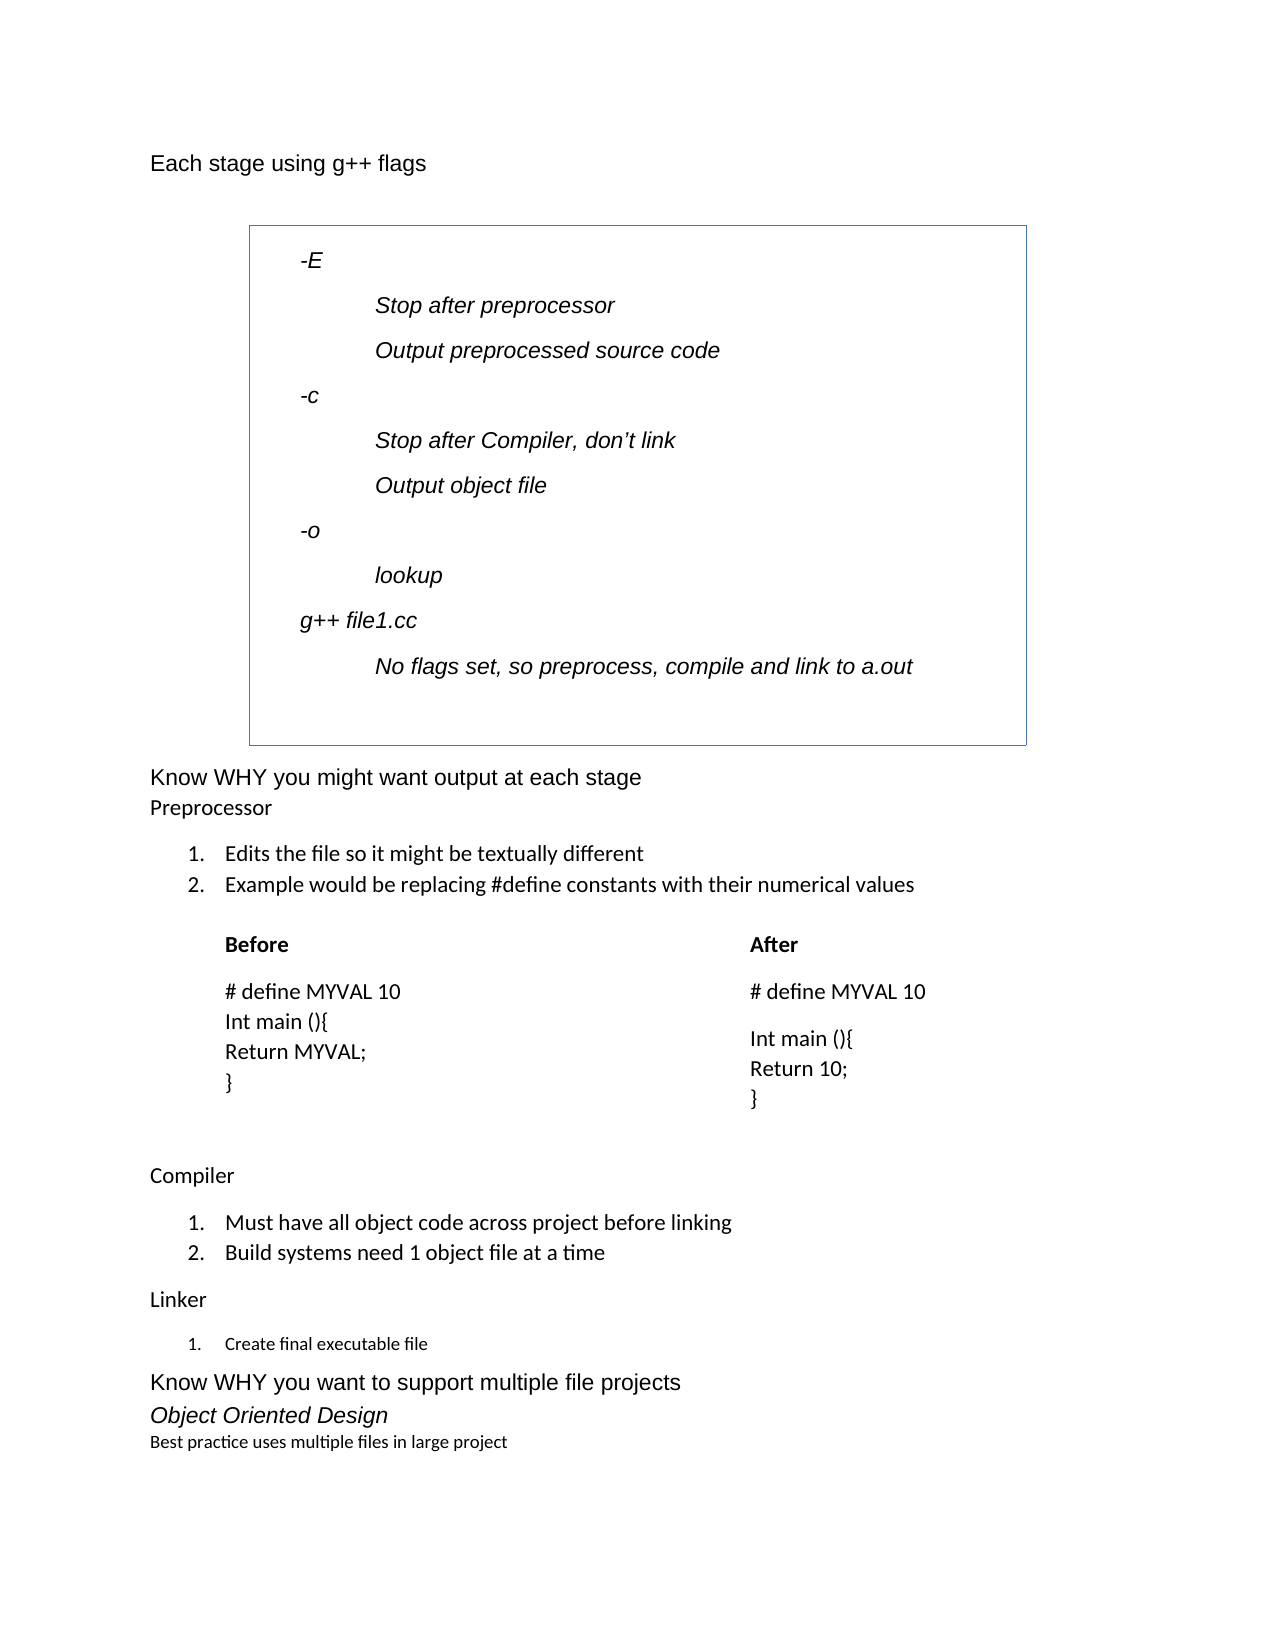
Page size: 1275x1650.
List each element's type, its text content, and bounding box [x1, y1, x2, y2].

list Int main (){ [750, 1024, 1125, 1052]
subtitle Each stage using g++ flags [150, 150, 1125, 176]
list Int main (){ [225, 1007, 600, 1035]
list Create final executable file [187, 1332, 1125, 1355]
text Output preprocessed source code [250, 316, 1026, 361]
list Example would be replacing #define constants with their numerical values [187, 870, 1125, 898]
text -E [250, 226, 1026, 270]
list Return 10; [750, 1054, 1125, 1082]
subtitle Object Oriented Design [150, 1402, 1125, 1428]
subtitle Know WHY you might want output at each stage [150, 764, 1125, 791]
text Best practice uses multiple files in large project [150, 1430, 1125, 1453]
text Stop after Compiler, don’t link [250, 406, 1026, 451]
text Linker [150, 1285, 1125, 1313]
list Edits the file so it might be textually different [187, 839, 1125, 867]
text lookup [250, 541, 1026, 586]
subtitle Know WHY you want to support multiple file projects [150, 1369, 1125, 1396]
list Build systems need 1 object file at a time [187, 1238, 1125, 1266]
text -o [250, 496, 1026, 541]
list } [225, 1068, 600, 1096]
text Output object file [250, 451, 1026, 496]
text g++ file1.cc [250, 586, 1026, 631]
text Stop after preprocessor [250, 270, 1026, 316]
list } [750, 1084, 1125, 1112]
text Compiler [150, 1161, 1125, 1189]
text No flags set, so preprocess, compile and link to a.out [250, 631, 1026, 679]
list Return MYVAL; [225, 1037, 600, 1065]
text Preprocessor [150, 793, 1125, 821]
list Must have all object code across project before linking [187, 1208, 1125, 1236]
list # define MYVAL 10 [225, 977, 600, 1005]
list Before After [225, 930, 1125, 958]
text -c [250, 361, 1026, 406]
text # define MYVAL 10 [675, 977, 1125, 1005]
